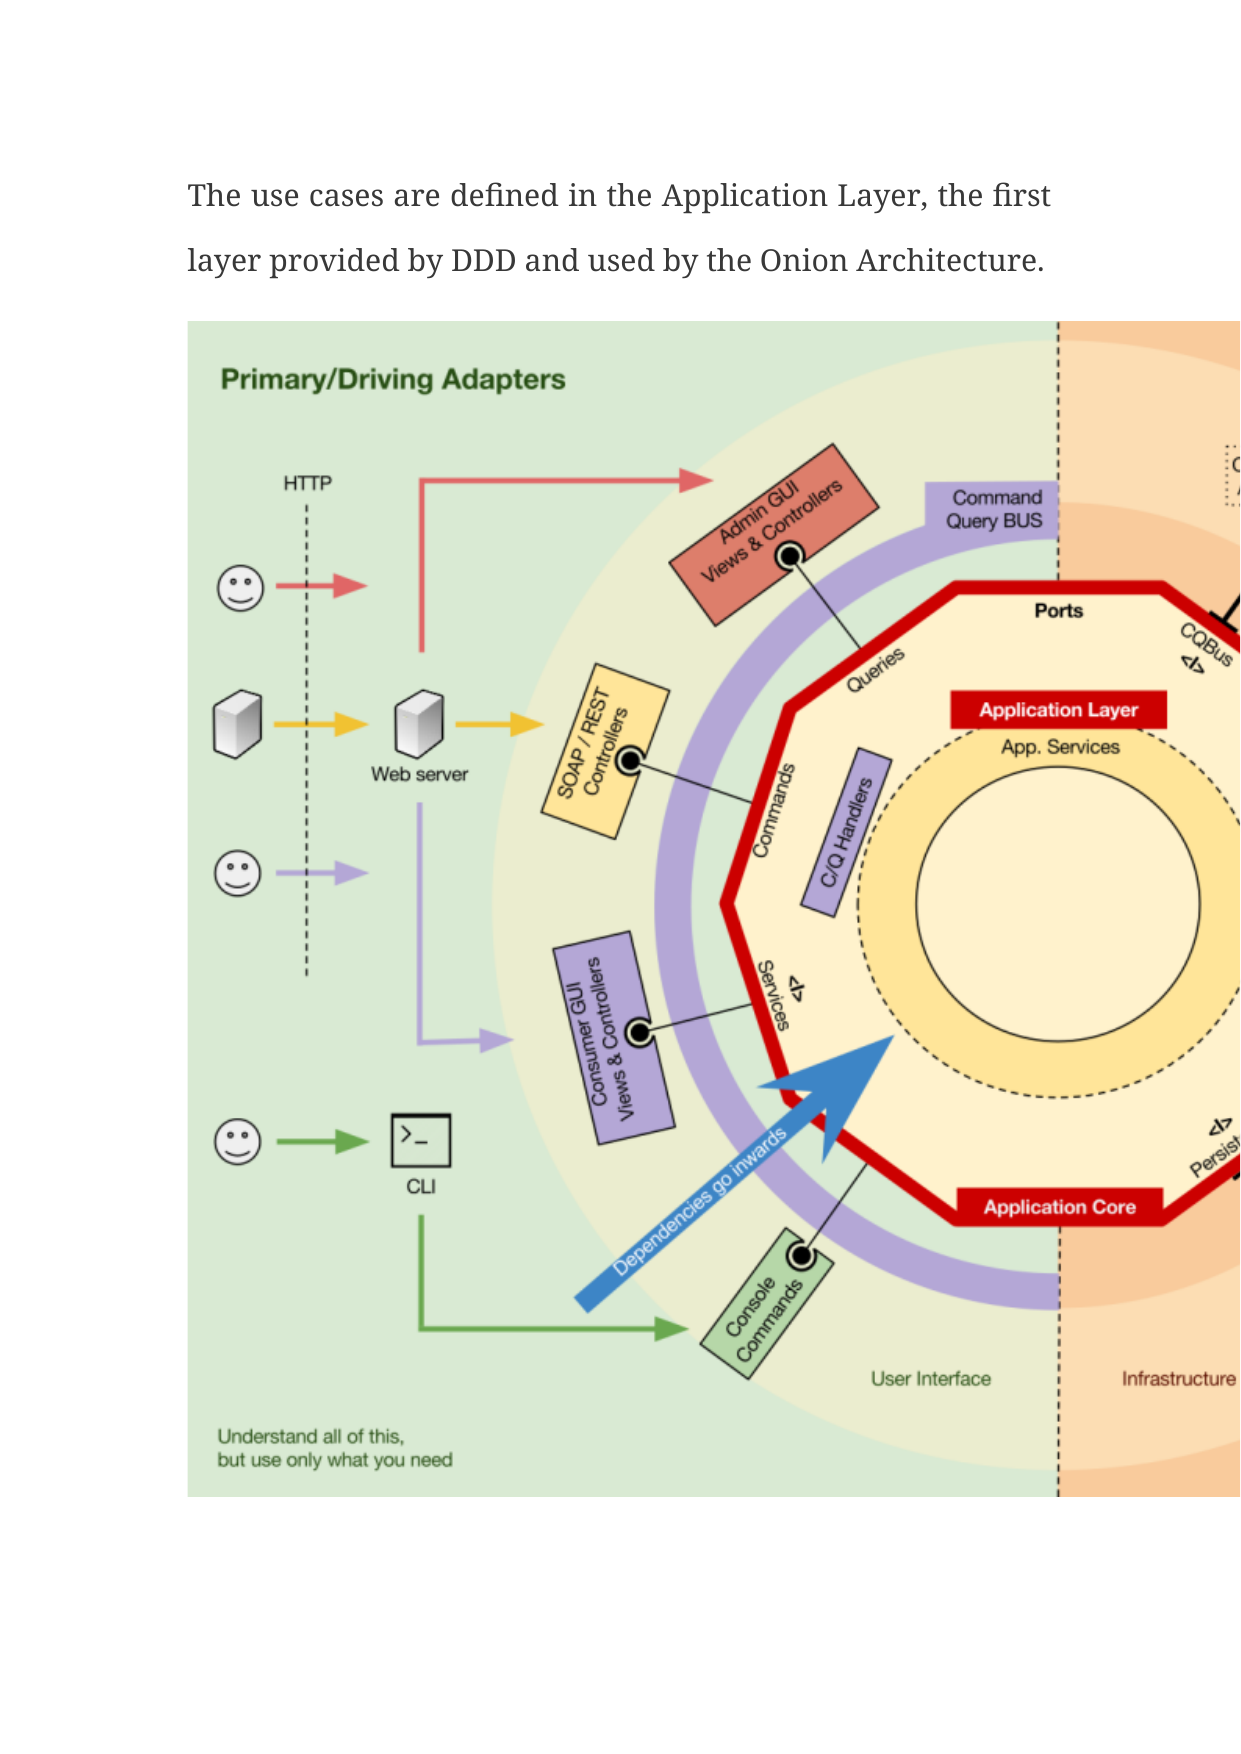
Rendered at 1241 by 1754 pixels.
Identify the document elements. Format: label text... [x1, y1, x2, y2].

picture [187, 321, 1241, 1497]
text The use cases are defined in the Application Layer, the first layer provided by DDD and used by the Onion Architecture. [187, 162, 1053, 292]
